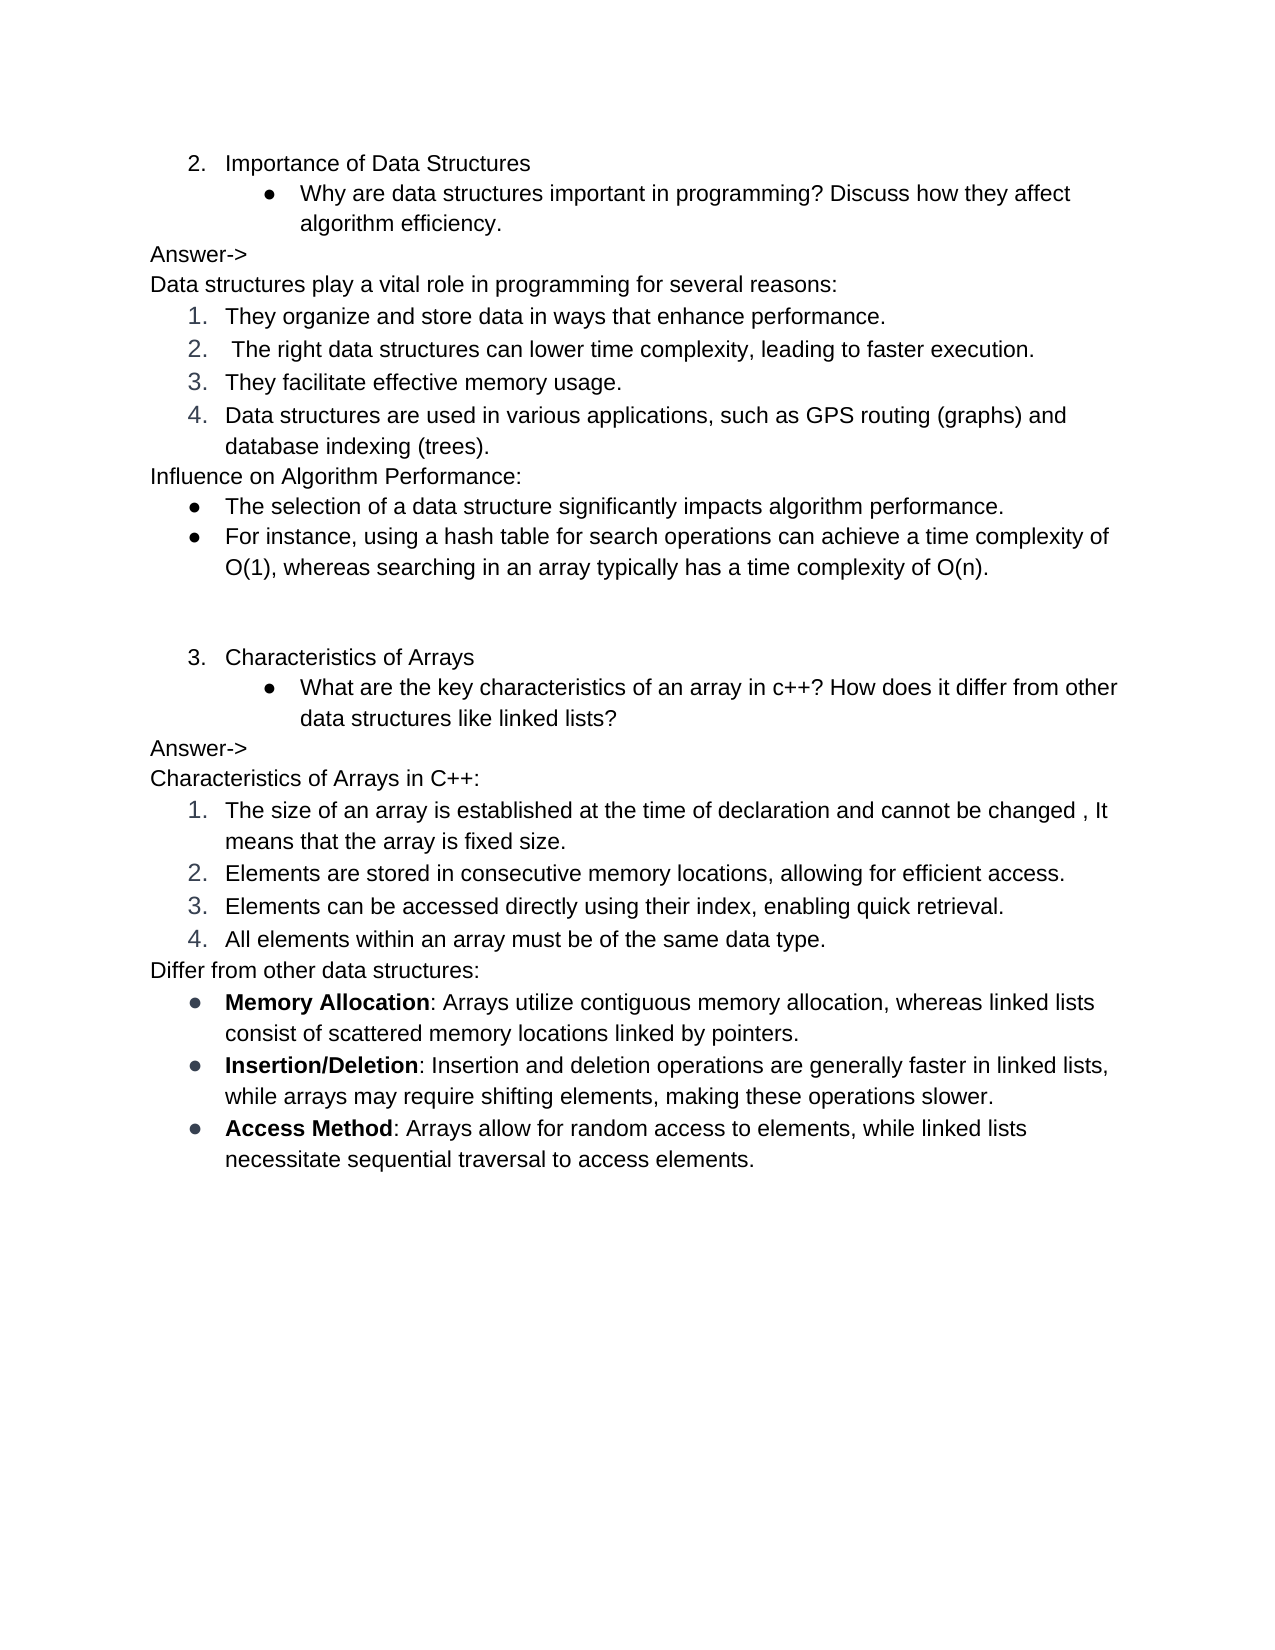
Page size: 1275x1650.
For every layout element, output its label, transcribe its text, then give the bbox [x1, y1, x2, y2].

list They facilitate effective memory usage. [187, 367, 1125, 396]
list They organize and store data in ways that enhance performance. [187, 301, 1125, 330]
list For instance, using a hash table for search operations can achieve a time complexity of O(1), whereas searching in an array typically has a time complexity of O(n). [187, 523, 1125, 580]
list Why are data structures important in programming? Discuss how they affect algorithm efficiency. [262, 180, 1125, 237]
text Influence on Algorithm Performance: [150, 463, 1125, 489]
list The right data structures can lower time complexity, leading to faster execution. [187, 334, 1125, 363]
list Characteristics of Arrays [187, 644, 1125, 671]
list Memory Allocation: Arrays utilize contiguous memory allocation, whereas linked lists consist of scattered memory locations linked by pointers. [187, 987, 1125, 1046]
list Insertion/Deletion: Insertion and deletion operations are generally faster in linked lists, while arrays may require shifting elements, making these operations slower. [187, 1050, 1125, 1109]
list The size of an array is established at the time of declaration and cannot be changed , It means that the array is fixed size. [187, 795, 1125, 854]
text Answer-> [150, 735, 1125, 761]
text Answer-> [150, 241, 1125, 267]
list What are the key characteristics of an array in c++? How does it differ from other data structures like linked lists? [262, 674, 1125, 731]
list Access Method: Arrays allow for random access to elements, while linked lists necessitate sequential traversal to access elements. [187, 1113, 1125, 1172]
text Data structures play a vital role in programming for several reasons: [150, 271, 1125, 297]
list Elements are stored in consecutive memory locations, allowing for efficient access. [187, 858, 1125, 887]
text Characteristics of Arrays in C++: [150, 765, 1125, 791]
list The selection of a data structure significantly impacts algorithm performance. [187, 493, 1125, 519]
text Differ from other data structures: [150, 957, 1125, 983]
list All elements within an array must be of the same data type. [187, 924, 1125, 953]
list Importance of Data Structures [187, 150, 1125, 176]
list Elements can be accessed directly using their index, enabling quick retrieval. [187, 891, 1125, 920]
list Data structures are used in various applications, such as GPS routing (graphs) and database indexing (trees). [187, 400, 1125, 459]
